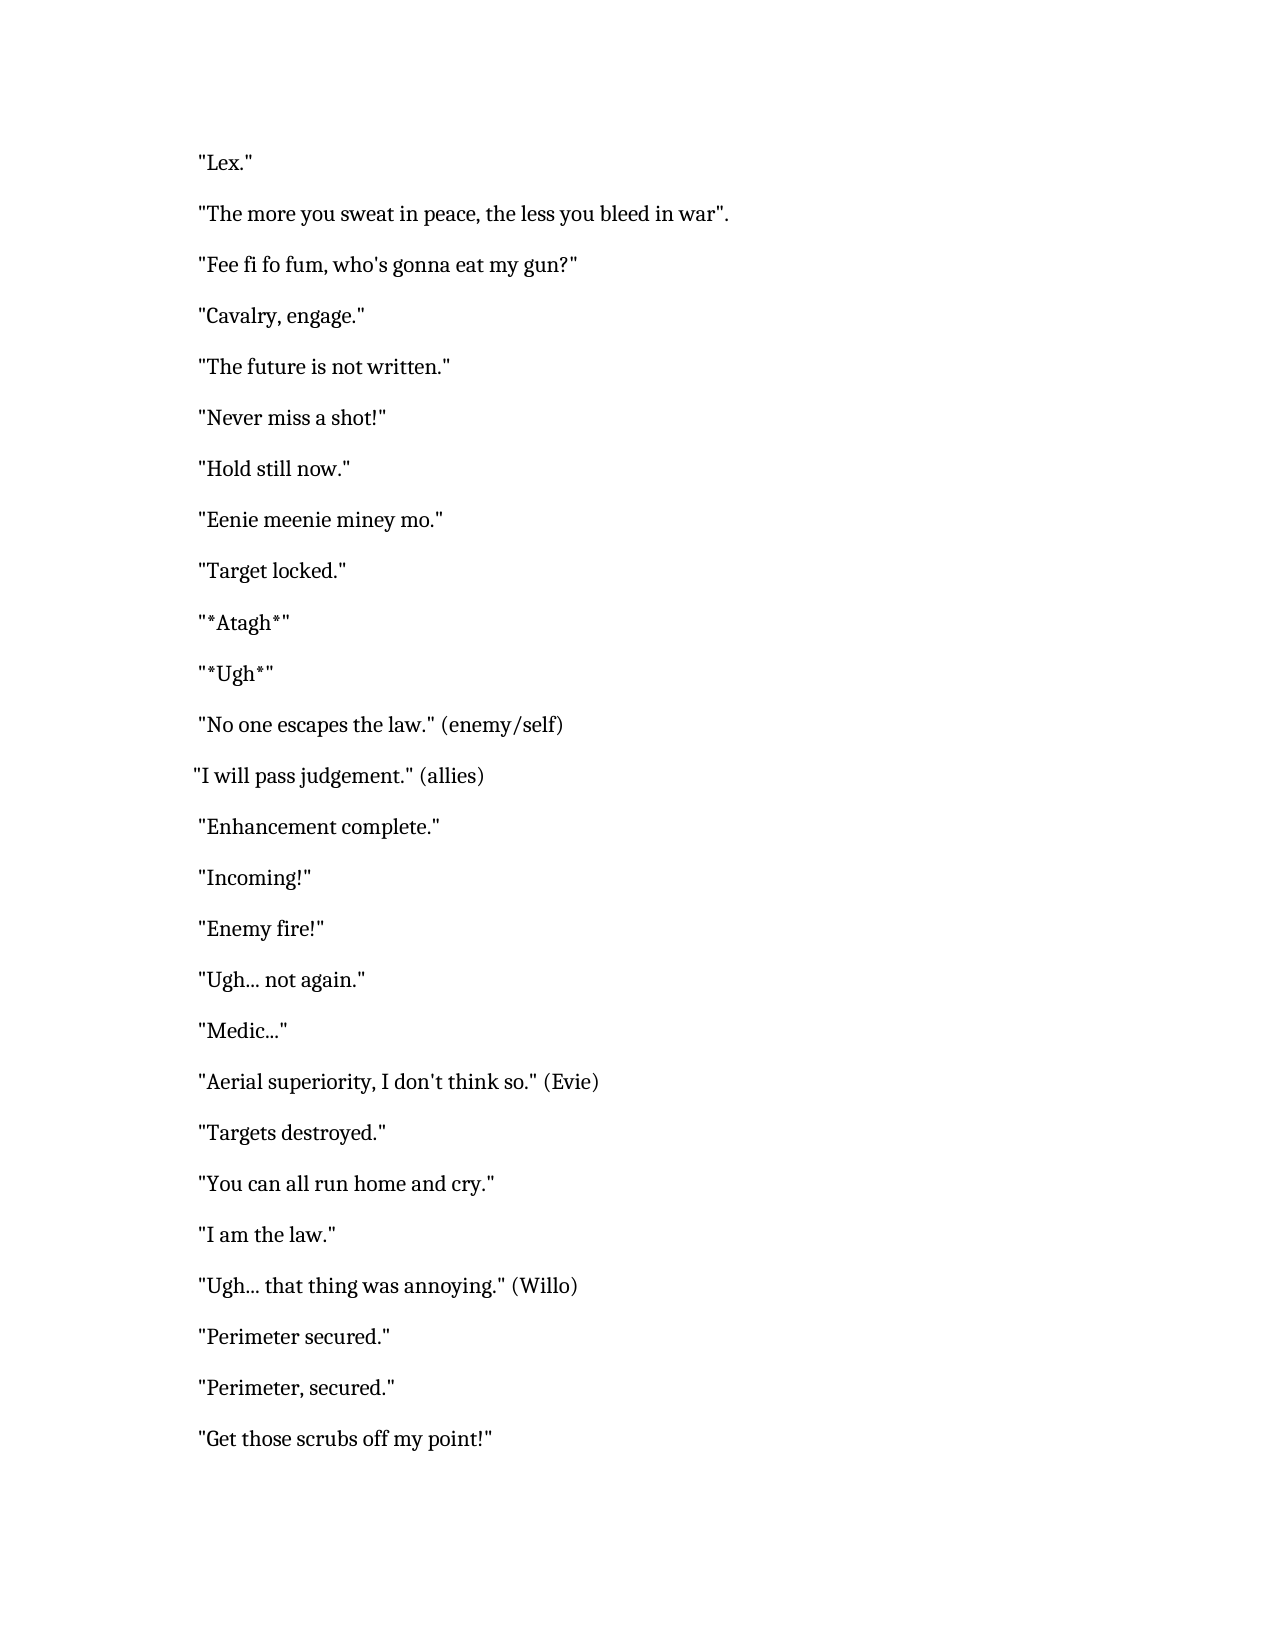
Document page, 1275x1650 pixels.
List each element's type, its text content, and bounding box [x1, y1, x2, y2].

text "Lex." [187, 150, 1087, 176]
text "Targets destroyed." [187, 1120, 1087, 1146]
text "I will pass judgement." (allies) [187, 762, 1087, 789]
text "Target locked." [187, 558, 1087, 585]
text "Aerial superiority, I don't think so." (Evie) [187, 1069, 1087, 1095]
text "I am the law." [187, 1222, 1087, 1248]
text "No one escapes the law." (enemy/self) [187, 711, 1087, 738]
text "Enhancement complete." [187, 813, 1087, 840]
text "Ugh... that thing was annoying." (Willo) [187, 1273, 1087, 1299]
text "Get those scrubs off my point!" [187, 1426, 1087, 1452]
text "Enemy fire!" [187, 916, 1087, 942]
text "Perimeter secured." [187, 1324, 1087, 1350]
text "Hold still now." [187, 456, 1087, 483]
text "Eenie meenie miney mo." [187, 507, 1087, 534]
text "Never miss a shot!" [187, 405, 1087, 432]
text "*Ugh*" [187, 660, 1087, 687]
text "Medic..." [187, 1018, 1087, 1044]
text "The more you sweat in peace, the less you bleed in war". [187, 201, 1087, 227]
text "Incoming!" [187, 864, 1087, 891]
text "You can all run home and cry." [187, 1171, 1087, 1197]
text "The future is not written." [187, 354, 1087, 381]
text "Perimeter, secured." [187, 1375, 1087, 1401]
text "Cavalry, engage." [187, 303, 1087, 329]
text "*Atagh*" [187, 609, 1087, 636]
text "Ugh... not again." [187, 967, 1087, 993]
text "Fee fi fo fum, who's gonna eat my gun?" [187, 252, 1087, 278]
